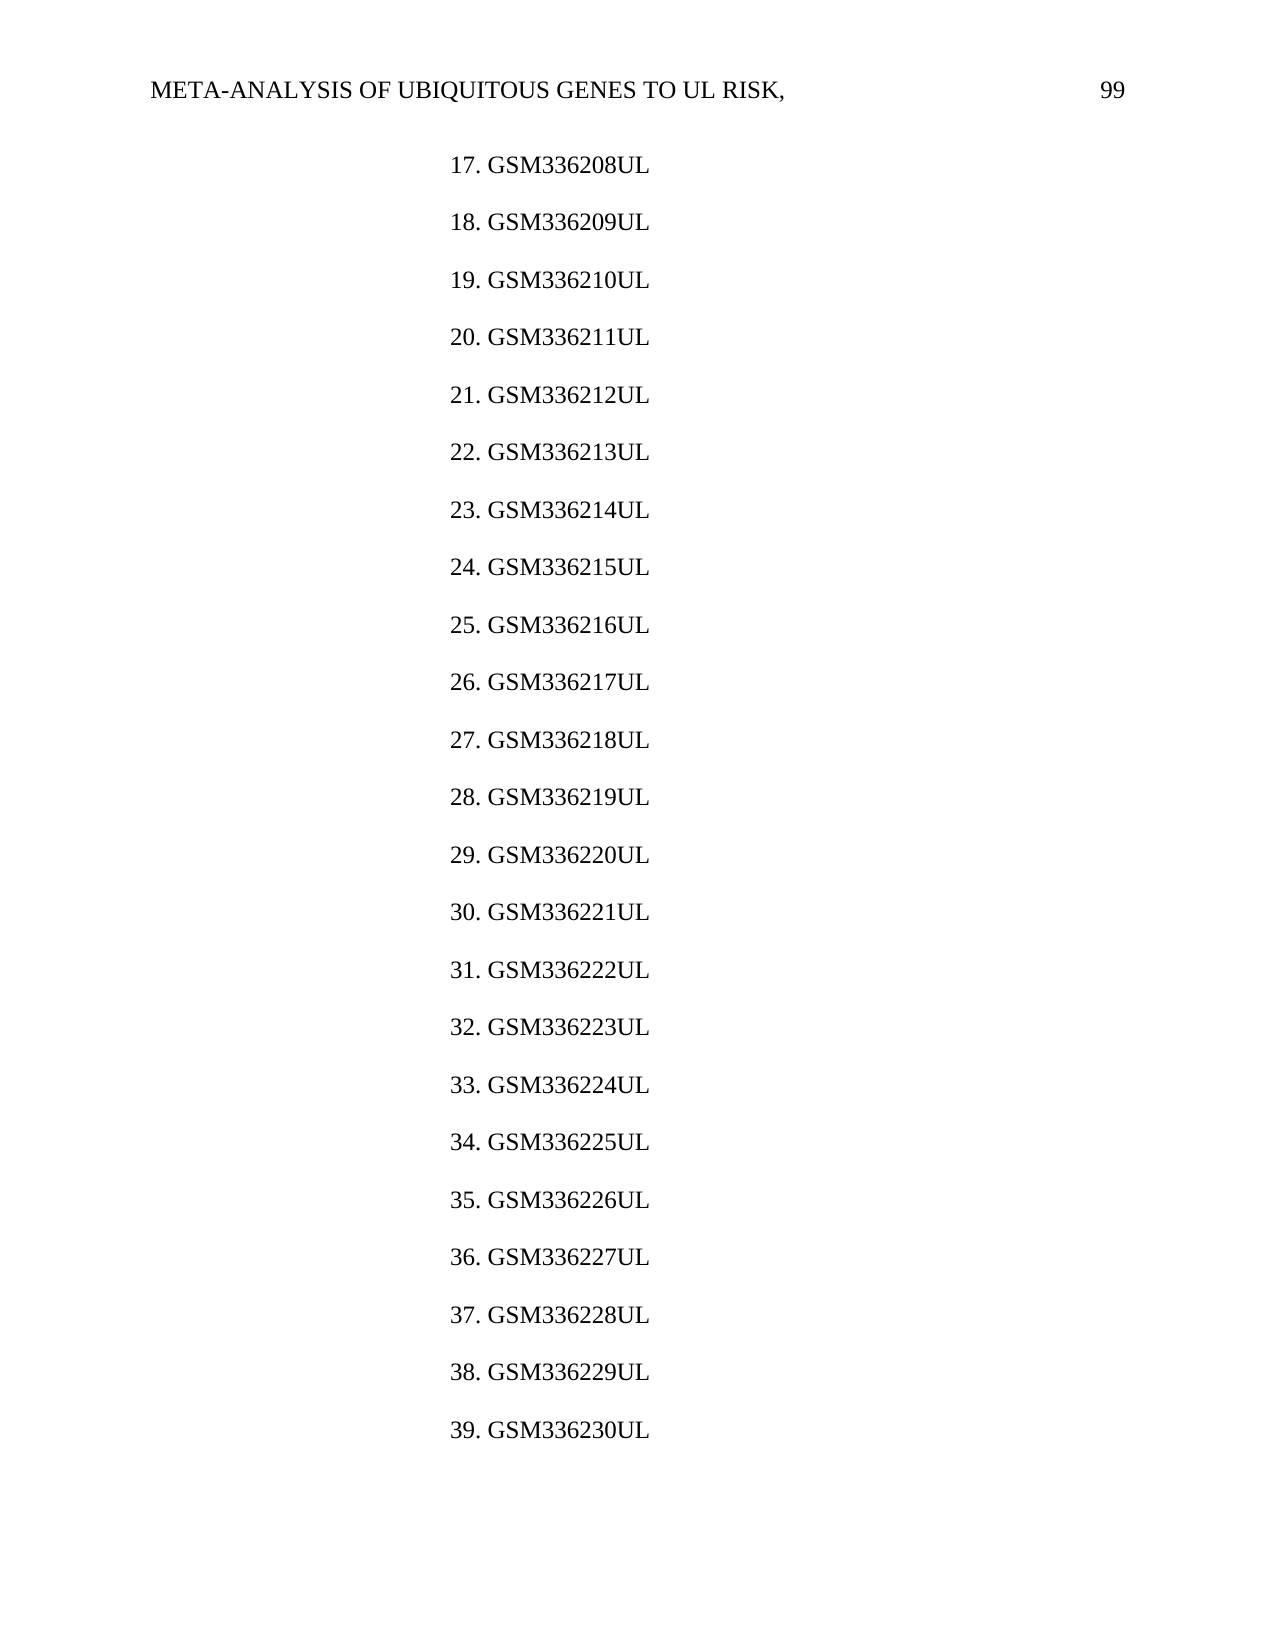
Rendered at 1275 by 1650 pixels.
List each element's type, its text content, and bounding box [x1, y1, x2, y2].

list GSM336230UL [450, 1415, 1125, 1444]
list GSM336213UL [450, 437, 1125, 466]
list GSM336228UL [450, 1300, 1125, 1329]
list GSM336209UL [450, 207, 1125, 236]
list GSM336223UL [450, 1012, 1125, 1041]
list GSM336215UL [450, 552, 1125, 581]
list GSM336217UL [450, 667, 1125, 696]
list GSM336226UL [450, 1185, 1125, 1214]
list GSM336227UL [450, 1242, 1125, 1271]
list GSM336225UL [450, 1127, 1125, 1156]
list GSM336218UL [450, 725, 1125, 754]
list GSM336212UL [450, 380, 1125, 409]
list GSM336219UL [450, 782, 1125, 811]
list GSM336216UL [450, 610, 1125, 639]
list GSM336220UL [450, 840, 1125, 869]
list GSM336214UL [450, 495, 1125, 524]
list GSM336210UL [450, 265, 1125, 294]
list GSM336208UL [450, 150, 1125, 179]
list GSM336229UL [450, 1357, 1125, 1386]
list GSM336211UL [450, 322, 1125, 351]
list GSM336222UL [450, 955, 1125, 984]
list GSM336224UL [450, 1070, 1125, 1099]
list GSM336221UL [450, 897, 1125, 926]
